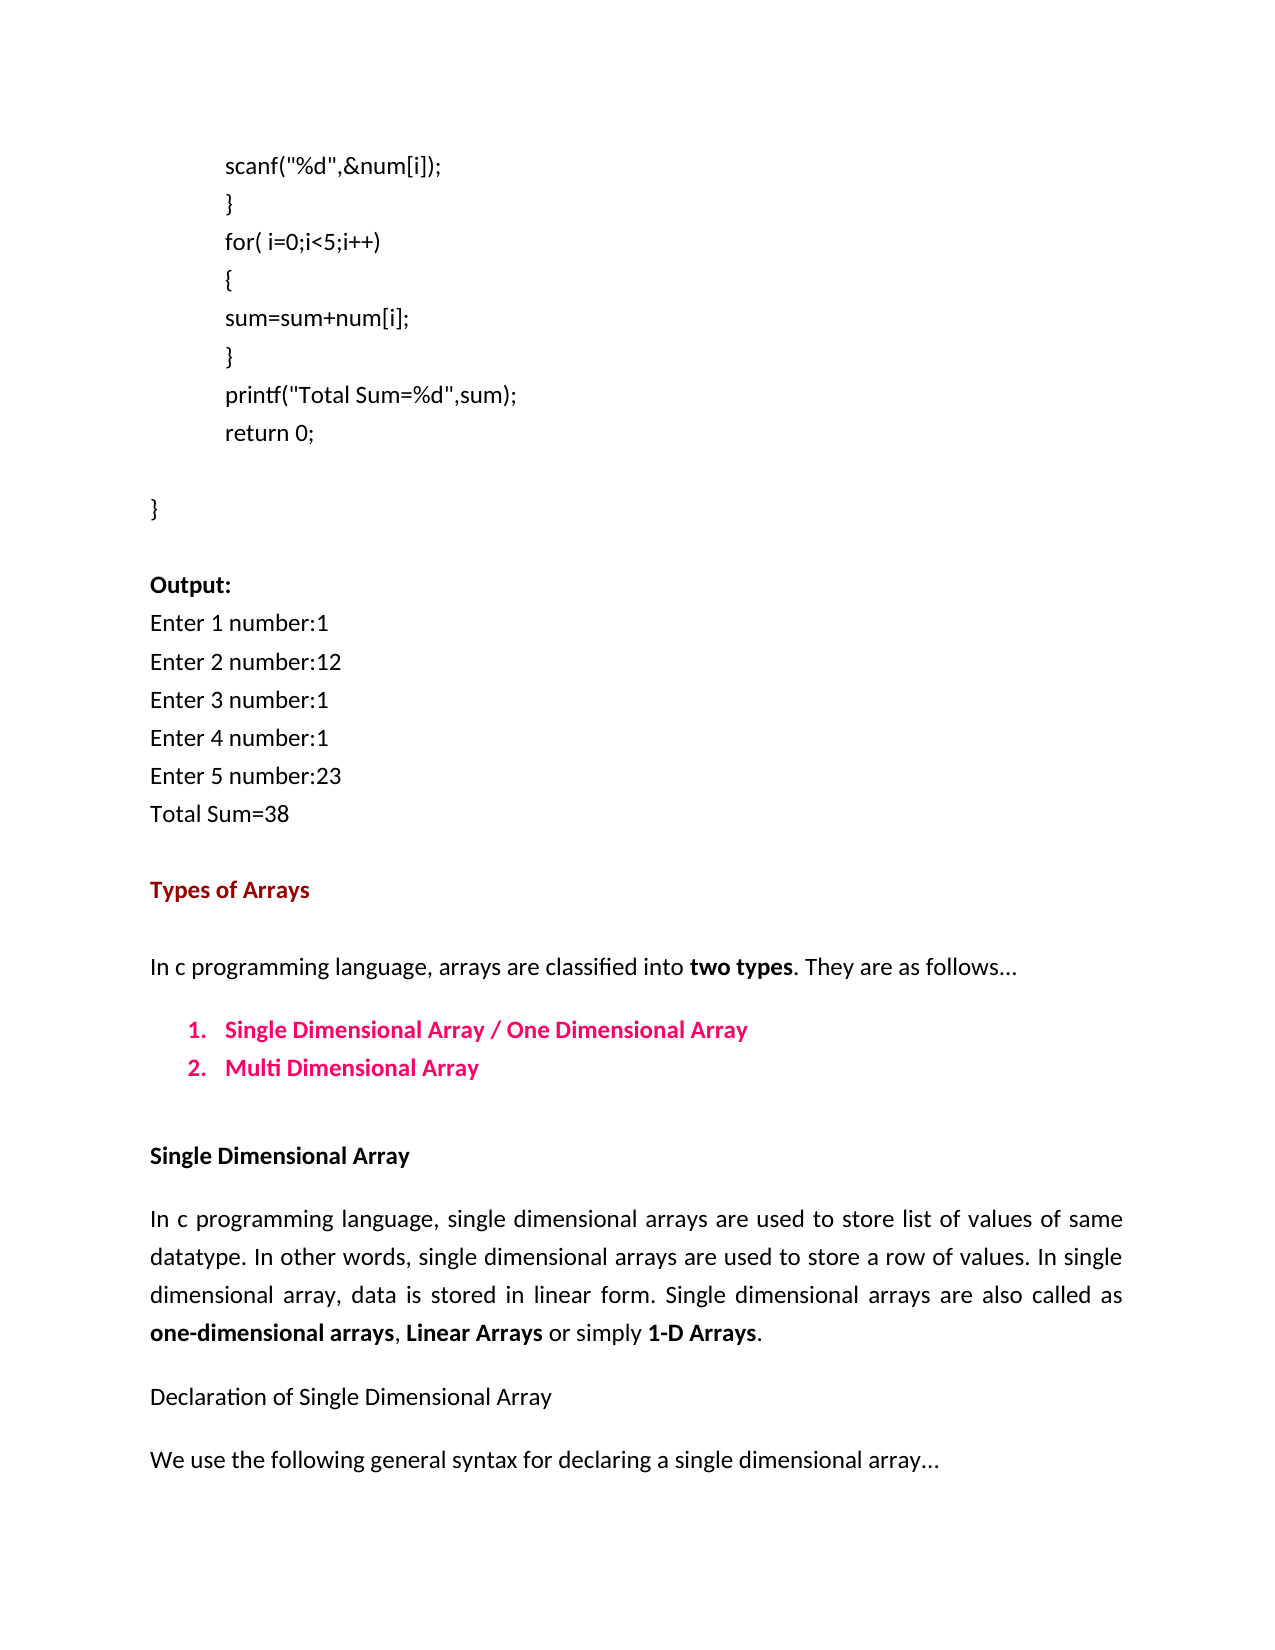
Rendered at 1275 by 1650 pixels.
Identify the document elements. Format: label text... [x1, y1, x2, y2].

text Types of Arrays [150, 874, 1125, 905]
text printf("Total Sum=%d",sum); [150, 379, 1125, 409]
text sum=sum+num[i]; [150, 302, 1125, 333]
text for( i=0;i<5;i++) [150, 226, 1125, 257]
text return 0; [150, 417, 1125, 447]
text scanf("%d",&num[i]); [150, 150, 1125, 181]
text { [150, 264, 1125, 295]
text Enter 3 number:1 [150, 684, 1125, 714]
list Single Dimensional Array / One Dimensional Array [187, 1014, 1125, 1044]
text In c programming language, single dimensional arrays are used to store list of values of same datatype. In other words, single dimensional arrays are used to store a row of values. In single dimensional array, data is stored in linear form. Single dimensional arrays are also called as one-dimensional arrays, Linear Arrays or simply 1-D Arrays. [150, 1203, 1125, 1348]
list Multi Dimensional Array [187, 1052, 1125, 1082]
text Output: [150, 569, 1125, 600]
text Declaration of Single Dimensional Array [150, 1381, 1125, 1411]
text We use the following general syntax for declaring a single dimensional array... [150, 1444, 1125, 1474]
text Enter 1 number:1 [150, 607, 1125, 638]
text } [150, 493, 1125, 524]
text } [150, 341, 1125, 371]
text Total Sum=38 [150, 798, 1125, 829]
subtitle Single Dimensional Array [150, 1140, 1125, 1171]
text } [150, 188, 1125, 219]
text Enter 2 number:12 [150, 646, 1125, 676]
text Enter 4 number:1 [150, 722, 1125, 752]
text In c programming language, arrays are classified into two types. They are as follows... [150, 951, 1125, 981]
text Enter 5 number:23 [150, 760, 1125, 791]
